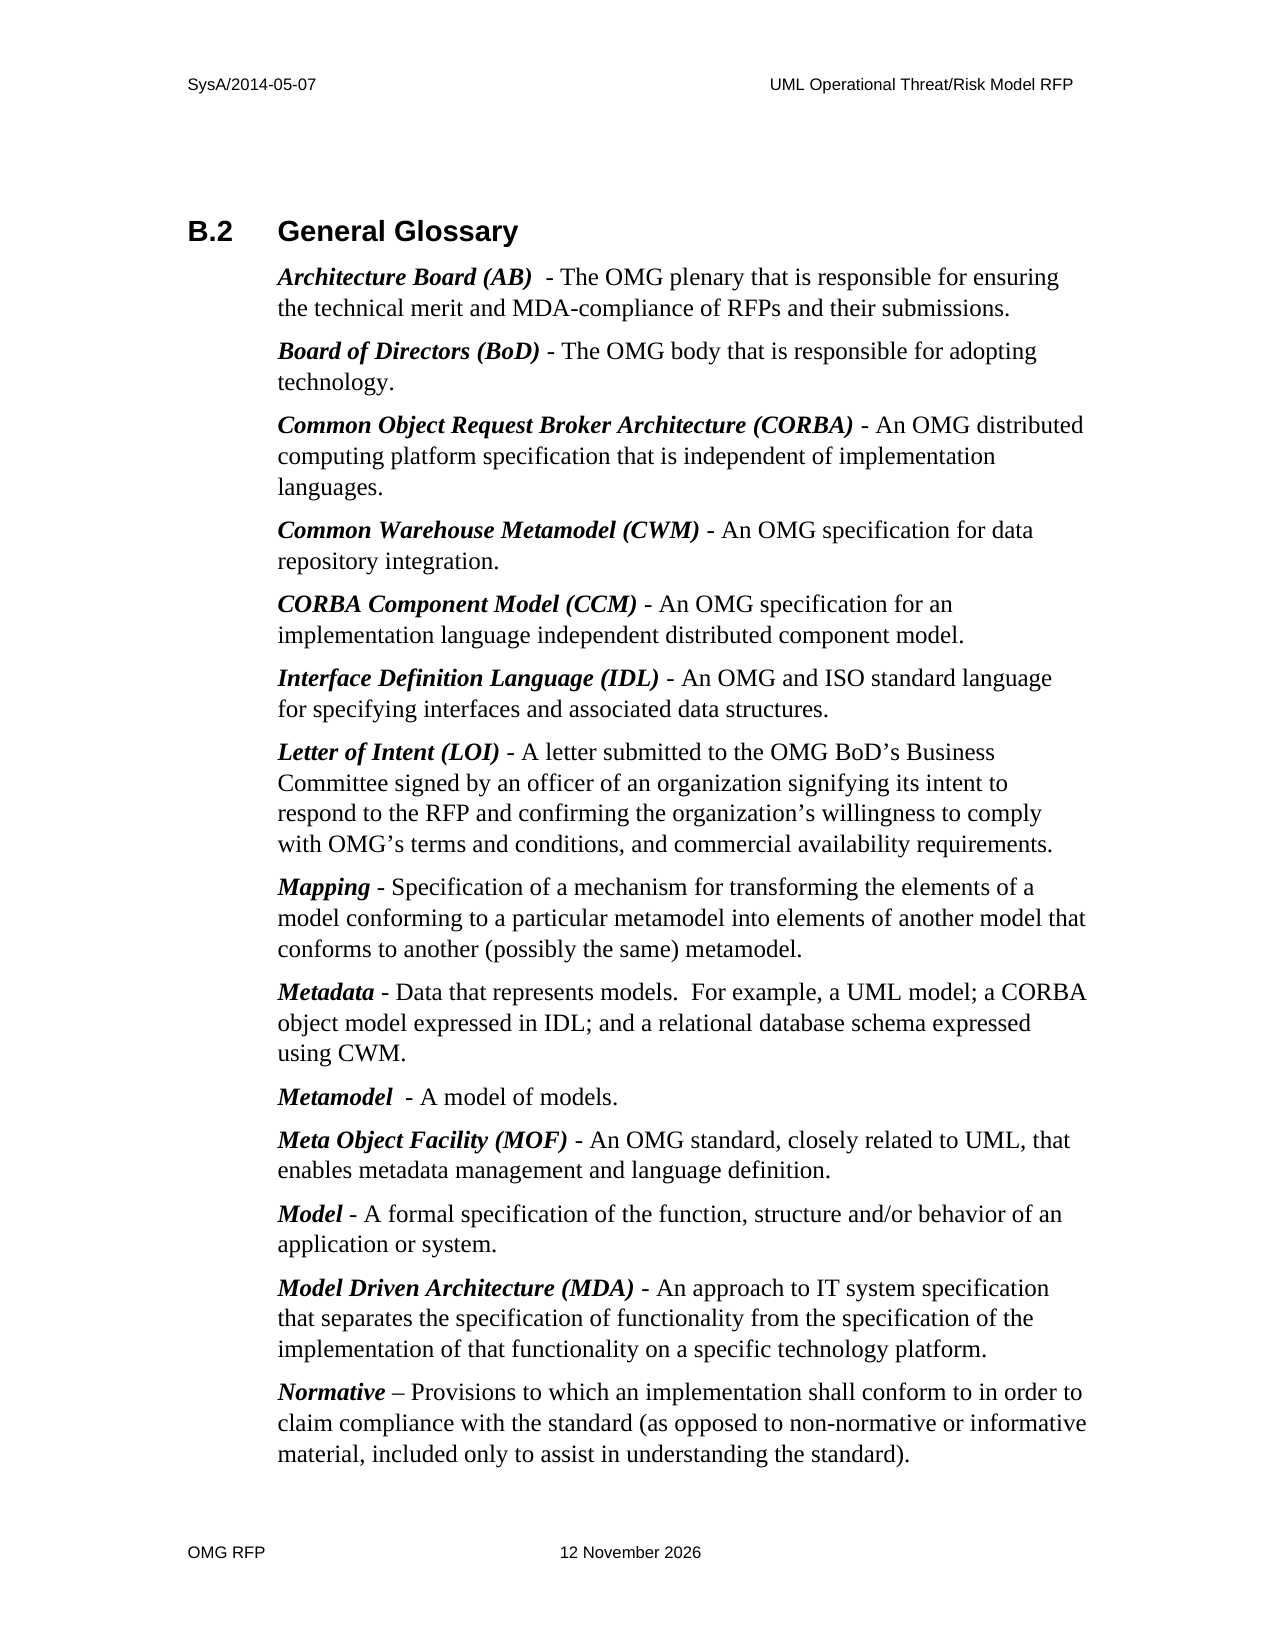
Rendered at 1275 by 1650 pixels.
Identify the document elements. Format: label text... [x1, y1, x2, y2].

text Letter of Intent (LOI) - A letter submitted to the OMG BoD’s Business Committee signed by an officer of an organization signifying its intent to respond to the RFP and confirming the organization’s willingness to comply with OMG’s terms and conditions, and commercial availability requirements. [277, 737, 1087, 858]
text Meta Object Facility (MOF) - An OMG standard, closely related to UML, that enables metadata management and language definition. [277, 1125, 1087, 1184]
text Board of Directors (BoD) - The OMG body that is responsible for adopting technology. [277, 336, 1087, 396]
text Model - A formal specification of the function, structure and/or behavior of an application or system. [277, 1199, 1087, 1258]
text Metadata - Data that represents models. For example, a UML model; a CORBA object model expressed in IDL; and a relational database schema expressed using CWM. [277, 977, 1087, 1067]
text Architecture Board (AB) - The OMG plenary that is responsible for ensuring the technical merit and MDA-compliance of RFPs and their submissions. [277, 262, 1087, 322]
text Model Driven Architecture (MDA) - An approach to IT system specification that separates the specification of functionality from the specification of the implementation of that functionality on a specific technology platform. [277, 1273, 1087, 1363]
text Common Warehouse Metamodel (CWM) - An OMG specification for data repository integration. [277, 515, 1087, 574]
subtitle B.2 General Glossary [187, 214, 1087, 248]
text Common Object Request Broker Architecture (CORBA) - An OMG distributed computing platform specification that is independent of implementation languages. [277, 410, 1087, 501]
text Mapping - Specification of a mechanism for transforming the elements of a model conforming to a particular metamodel into elements of another model that conforms to another (possibly the same) metamodel. [277, 872, 1087, 962]
text CORBA Component Model (CCM) - An OMG specification for an implementation language independent distributed component model. [277, 589, 1087, 648]
text Interface Definition Language (IDL) - An OMG and ISO standard language for specifying interfaces and associated data structures. [277, 663, 1087, 722]
text Metamodel - A model of models. [277, 1082, 1087, 1110]
